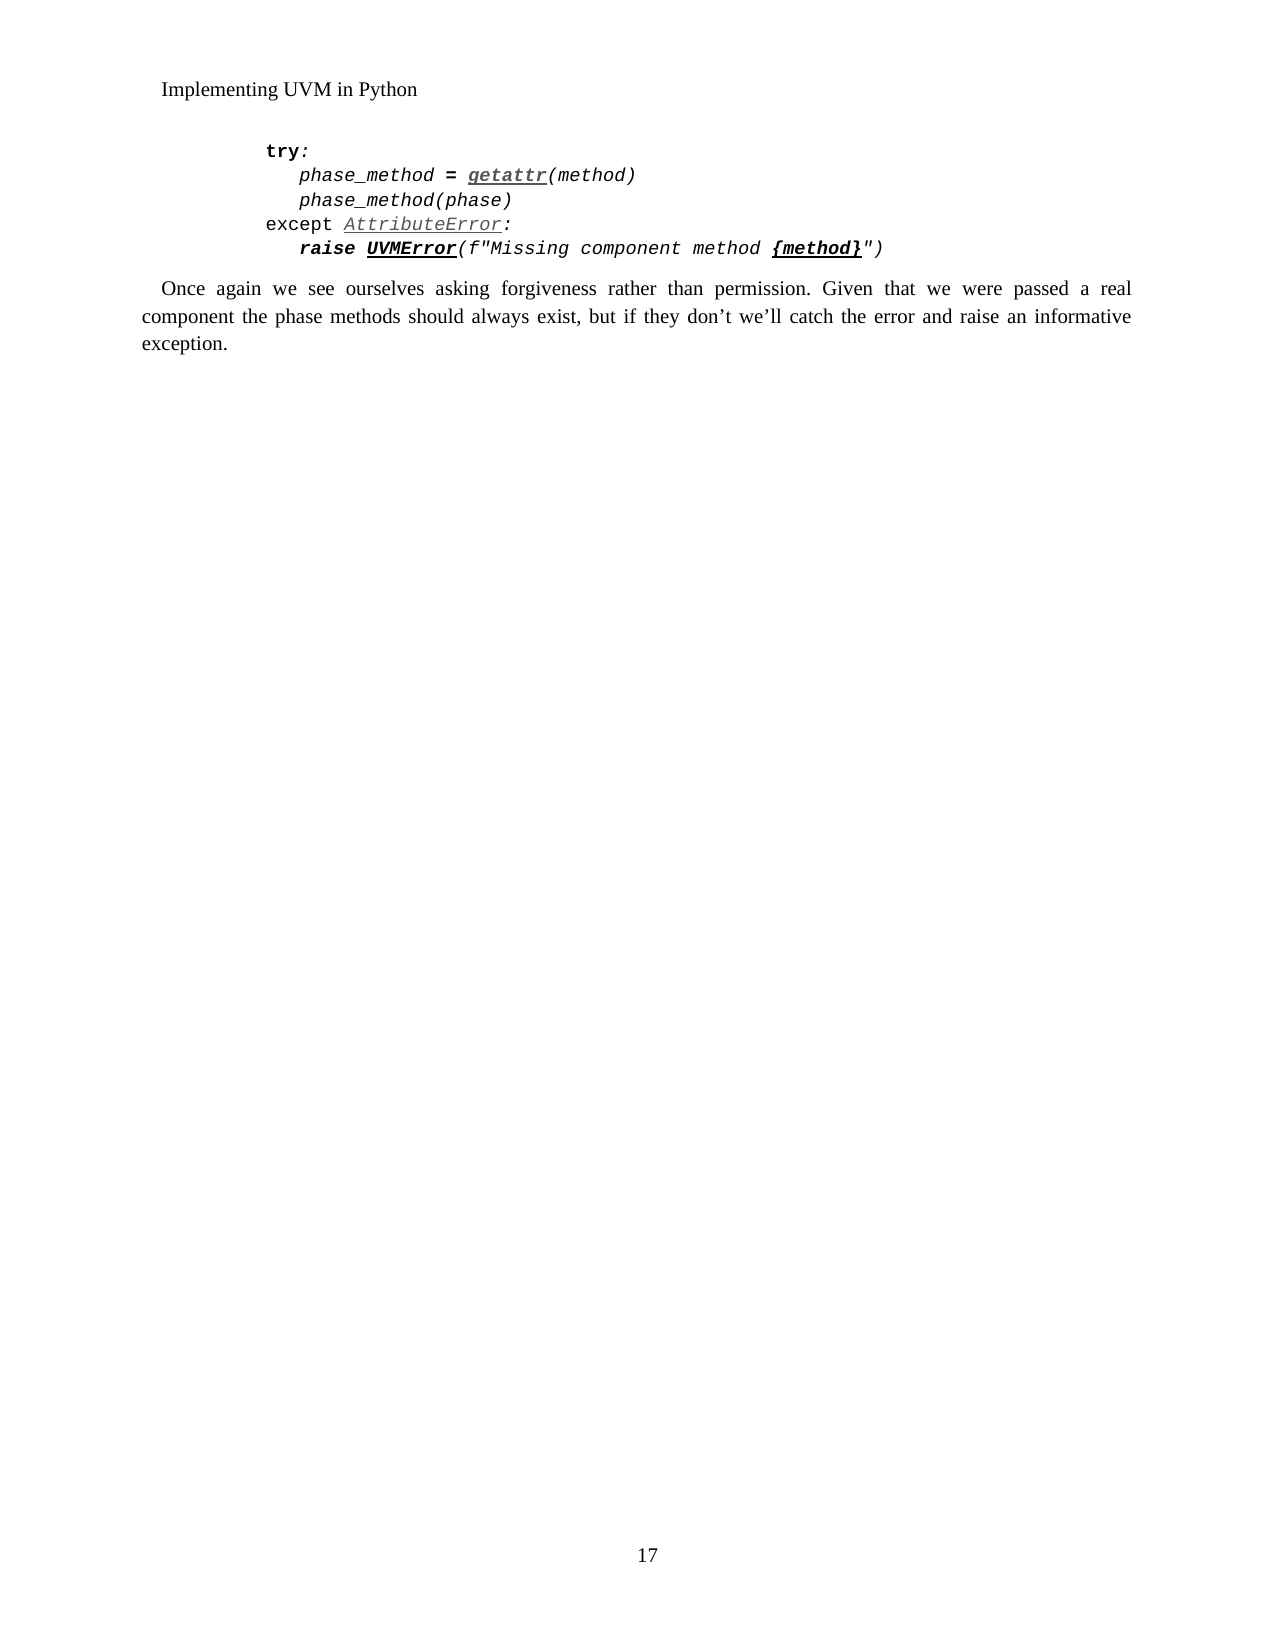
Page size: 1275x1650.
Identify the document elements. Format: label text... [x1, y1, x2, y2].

text Once again we see ourselves asking forgiveness rather than permission. Given that we were passed a real component the phase methods should always exist, but if they don’t we’ll catch the error and raise an informative exception. [142, 276, 1133, 355]
text raise UVMError(f"Missing component method {method}") [187, 239, 1133, 260]
text try: [187, 142, 1133, 163]
text phase_method(phase) [187, 190, 1133, 212]
text except AttributeError: [187, 215, 1133, 236]
text phase_method = getattr(method) [187, 166, 1133, 187]
